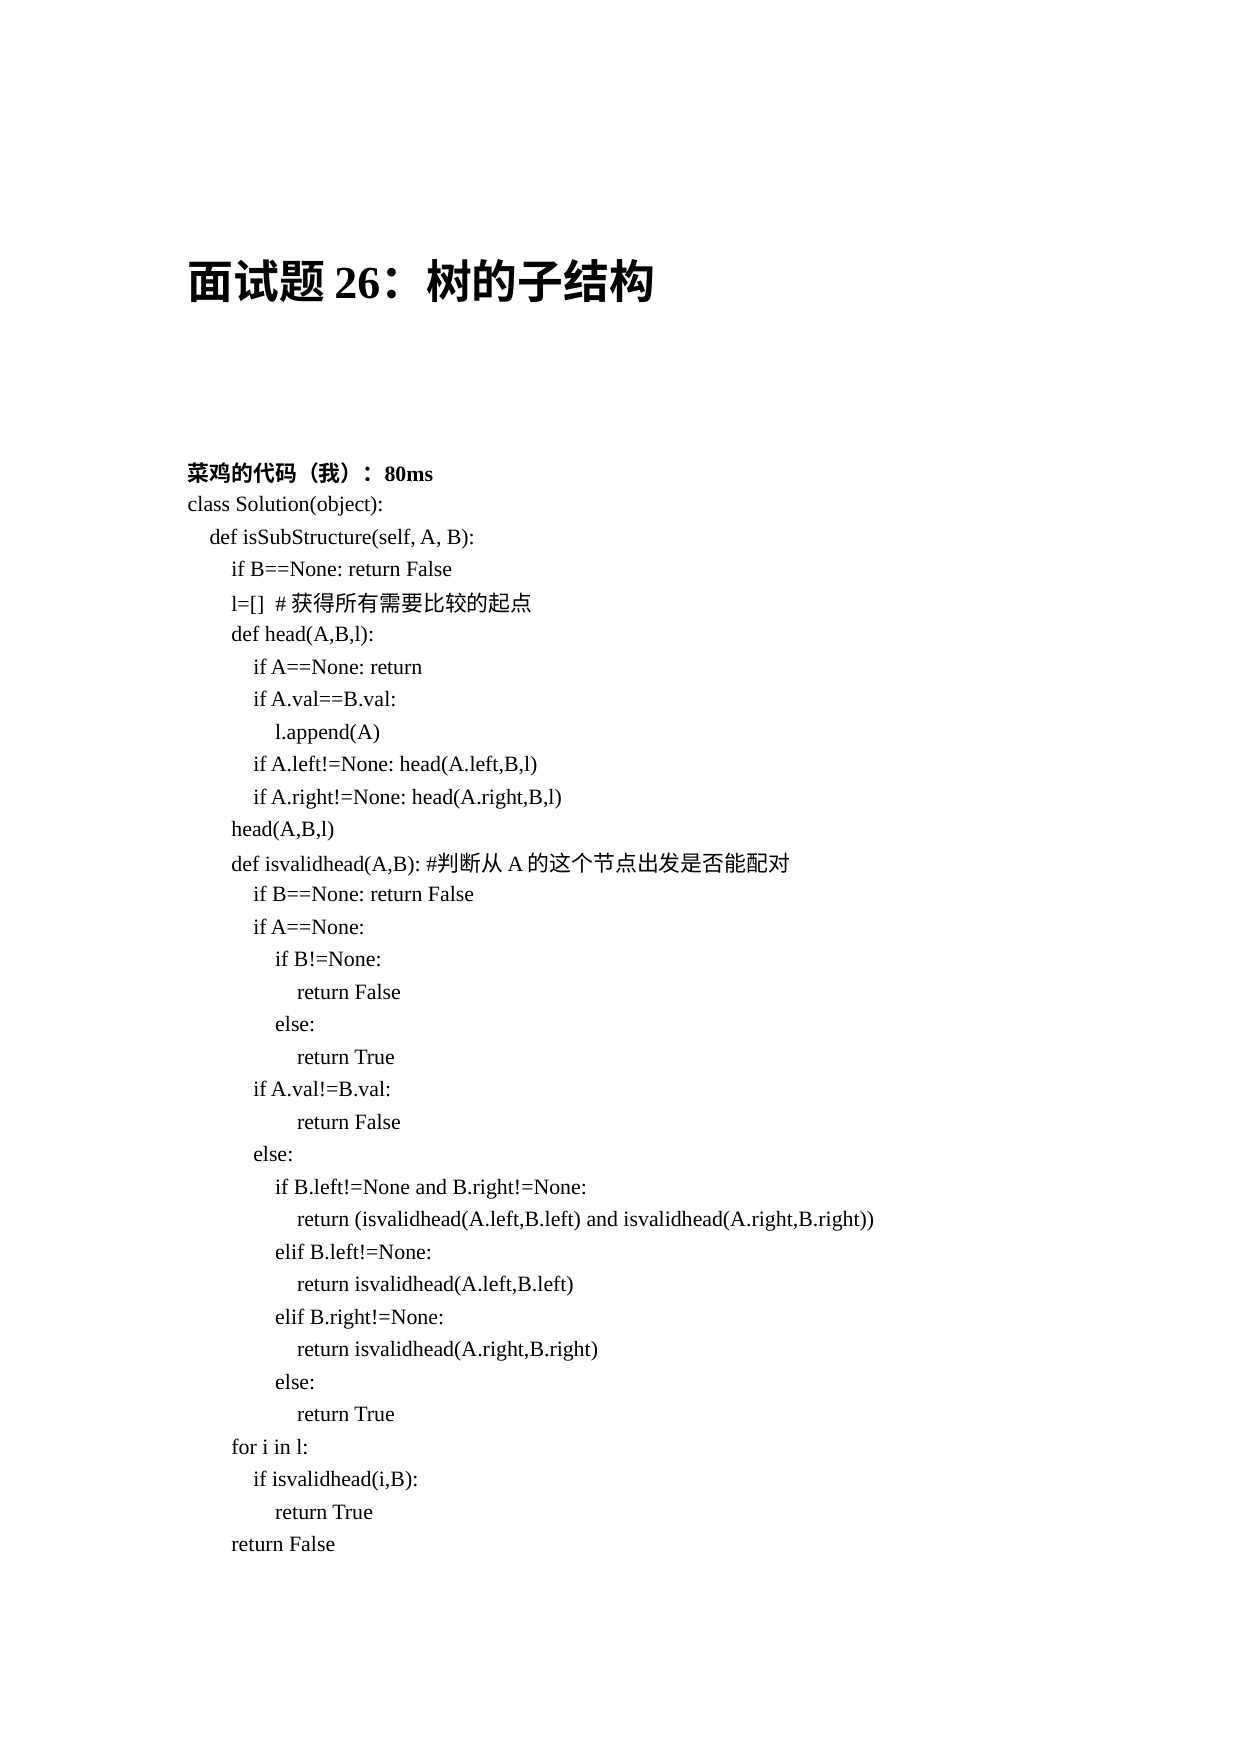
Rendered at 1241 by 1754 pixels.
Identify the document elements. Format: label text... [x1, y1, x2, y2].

text head(A,B,l) [187, 813, 1053, 845]
text if A.val==B.val: [187, 683, 1053, 715]
text def isvalidhead(A,B): #判断从A的这个节点出发是否能配对 [187, 845, 1053, 878]
text if B==None: return False [187, 878, 1053, 910]
text return True [187, 1040, 1053, 1073]
text return True [187, 1398, 1053, 1430]
text for i in l: [187, 1430, 1053, 1463]
text return (isvalidhead(A.left,B.left) and isvalidhead(A.right,B.right)) [187, 1203, 1053, 1235]
text def isSubStructure(self, A, B): [187, 520, 1053, 553]
text elif B.right!=None: [187, 1300, 1053, 1333]
text else: [187, 1138, 1053, 1170]
text if A.left!=None: head(A.left,B,l) [187, 748, 1053, 780]
text return True [187, 1495, 1053, 1528]
text if A.val!=B.val: [187, 1073, 1053, 1105]
text if B==None: return False [187, 553, 1053, 585]
text return False [187, 1528, 1053, 1560]
text return isvalidhead(A.right,B.right) [187, 1333, 1053, 1365]
text l=[] # 获得所有需要比较的起点 [187, 585, 1053, 618]
text if A==None: [187, 910, 1053, 943]
text class Solution(object): [187, 488, 1053, 520]
text if B.left!=None and B.right!=None: [187, 1170, 1053, 1203]
subtitle 面试题26：树的子结构 [187, 230, 1053, 327]
text else: [187, 1365, 1053, 1398]
text else: [187, 1008, 1053, 1040]
text if B!=None: [187, 943, 1053, 975]
text if A.right!=None: head(A.right,B,l) [187, 780, 1053, 813]
text 菜鸡的代码（我）：80ms [187, 455, 1053, 488]
text l.append(A) [187, 715, 1053, 748]
text if isvalidhead(i,B): [187, 1463, 1053, 1495]
text elif B.left!=None: [187, 1235, 1053, 1268]
text def head(A,B,l): [187, 618, 1053, 650]
text return isvalidhead(A.left,B.left) [187, 1268, 1053, 1300]
text if A==None: return [187, 650, 1053, 683]
text return False [187, 975, 1053, 1008]
text return False [187, 1105, 1053, 1138]
